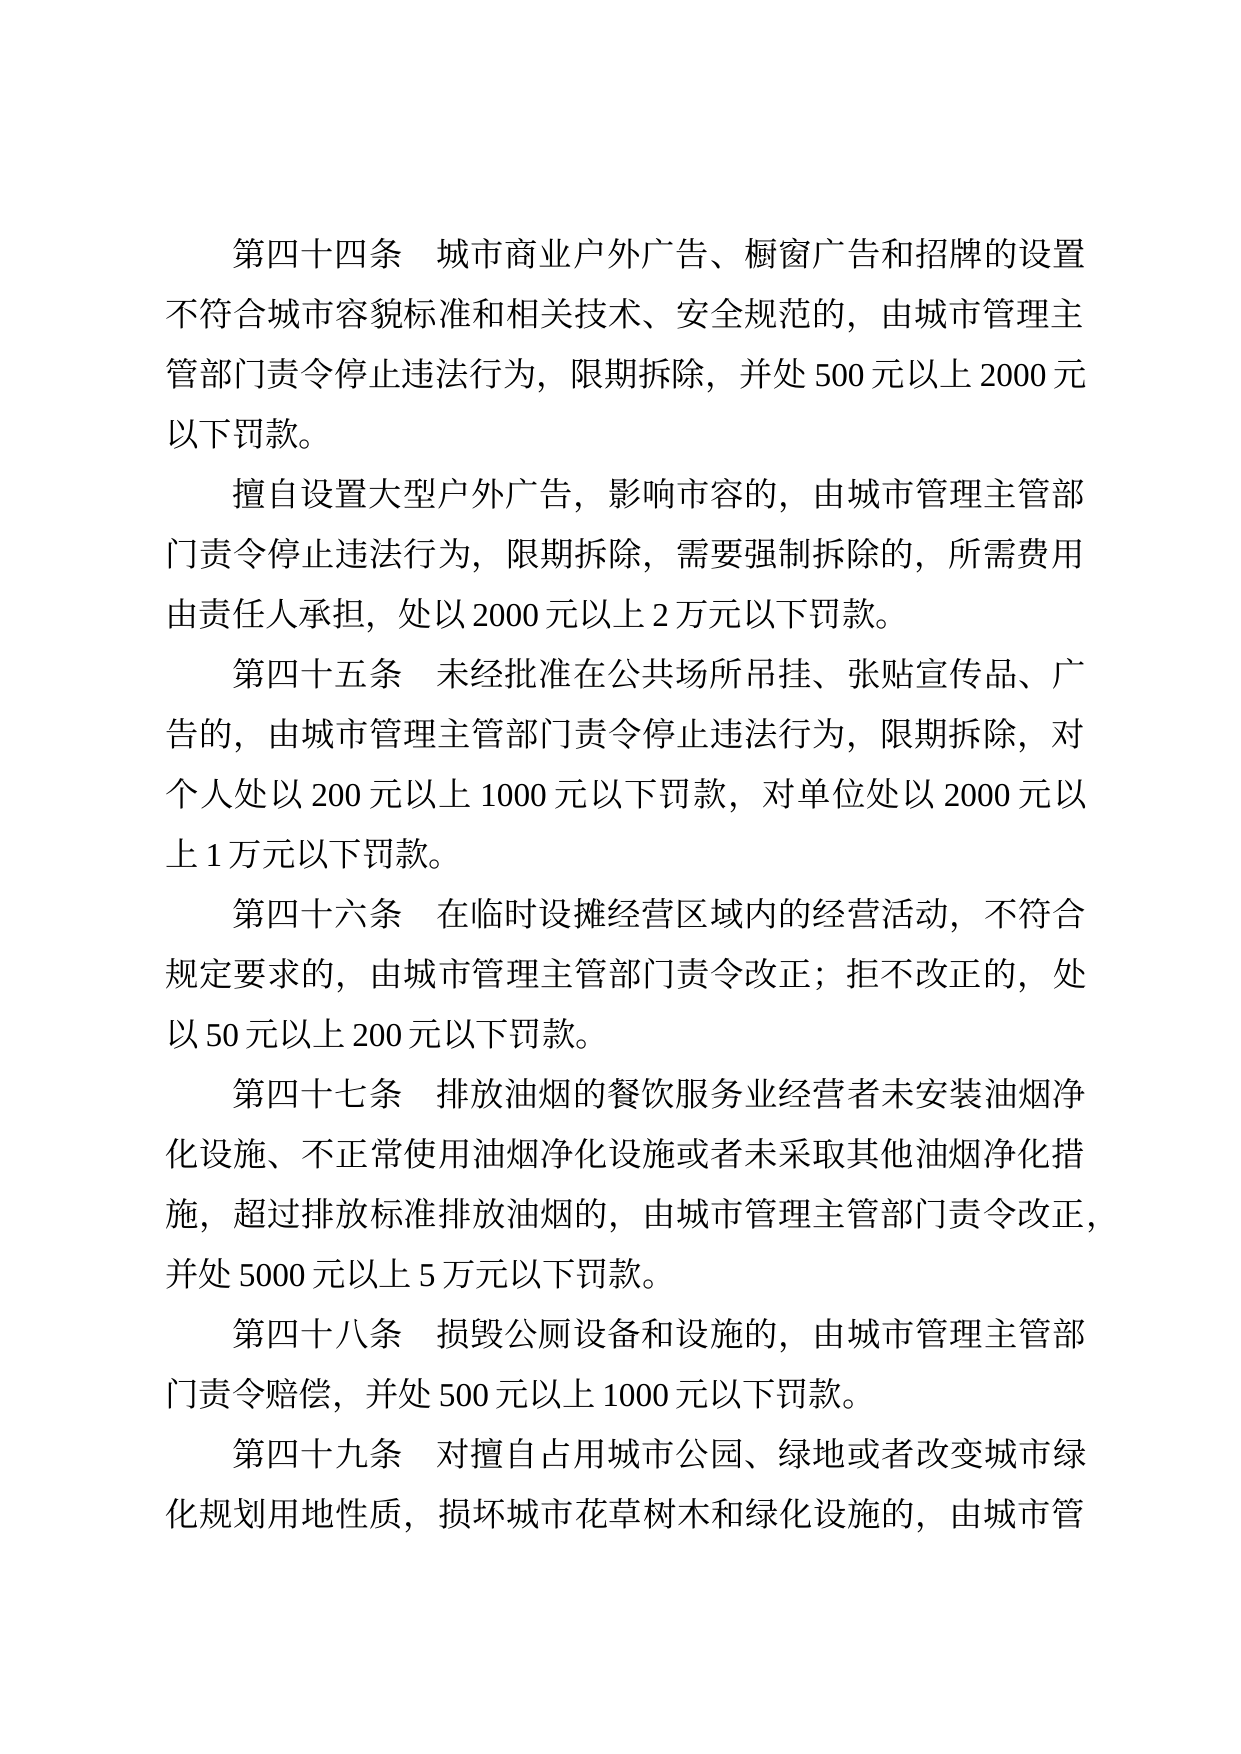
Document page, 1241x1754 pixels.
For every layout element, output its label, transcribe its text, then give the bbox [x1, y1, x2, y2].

text 第四十五条 未经批准在公共场所吊挂、张贴宣传品、广告的，由城市管理主管部门责令停止违法行为，限期拆除，对个人处以200元以上1000元以下罚款，对单位处以2000元以上1万元以下罚款。 [165, 638, 1087, 878]
text 第四十四条 城市商业户外广告、橱窗广告和招牌的设置不符合城市容貌标准和相关技术、安全规范的，由城市管理主管部门责令停止违法行为，限期拆除，并处500元以上2000元以下罚款。 [165, 218, 1087, 458]
text 擅自设置大型户外广告，影响市容的，由城市管理主管部门责令停止违法行为，限期拆除，需要强制拆除的，所需费用由责任人承担，处以2000元以上2万元以下罚款。 [165, 458, 1087, 638]
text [165, 1418, 1087, 1538]
text 第四十六条 在临时设摊经营区域内的经营活动，不符合规定要求的，由城市管理主管部门责令改正；拒不改正的，处以50元以上200元以下罚款。 [165, 878, 1087, 1058]
text 第四十七条 排放油烟的餐饮服务业经营者未安装油烟净化设施、不正常使用油烟净化设施或者未采取其他油烟净化措施，超过排放标准排放油烟的，由城市管理主管部门责令改正，并处5000元以上5万元以下罚款。 [165, 1058, 1087, 1298]
text 第四十八条 损毁公厕设备和设施的，由城市管理主管部门责令赔偿，并处500元以上1000元以下罚款。 [165, 1298, 1087, 1418]
